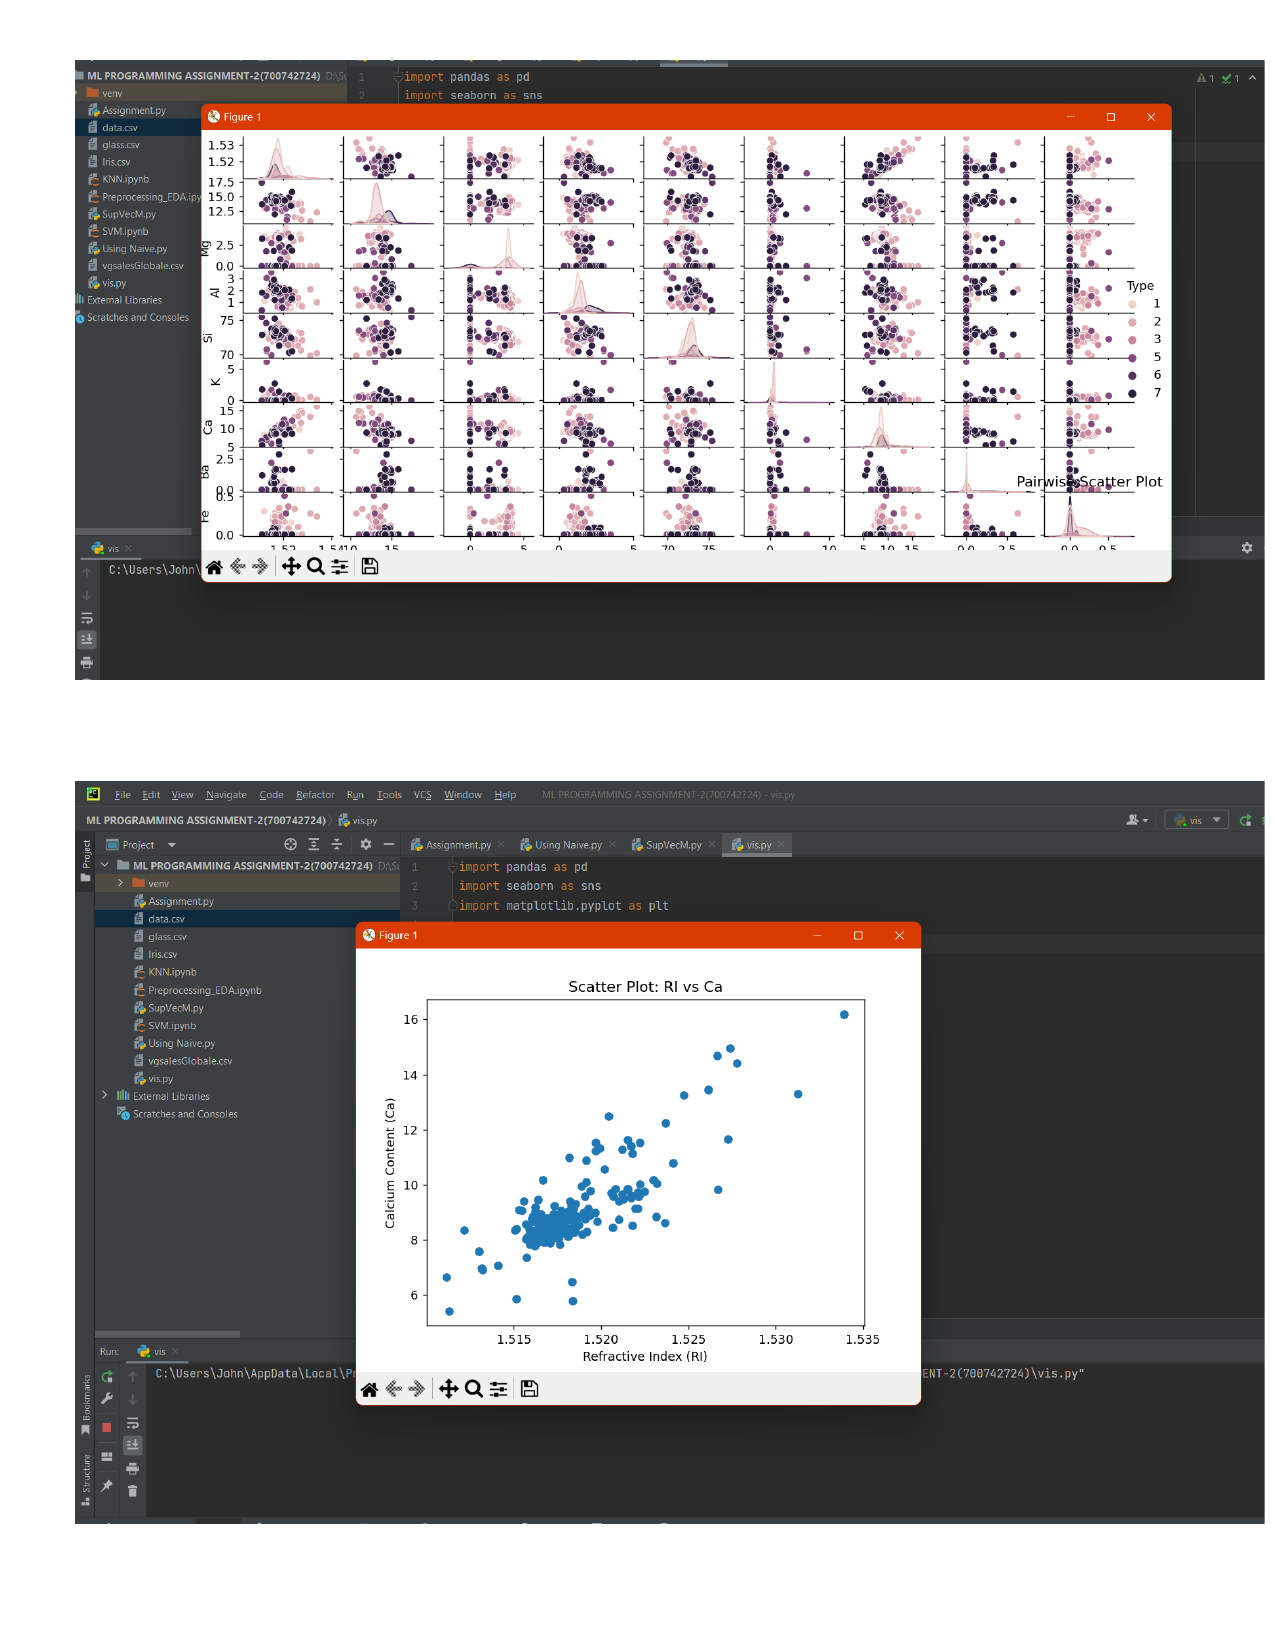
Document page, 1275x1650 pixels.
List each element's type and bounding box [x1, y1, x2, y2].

picture [75, 60, 1265, 680]
picture [75, 781, 1265, 1524]
